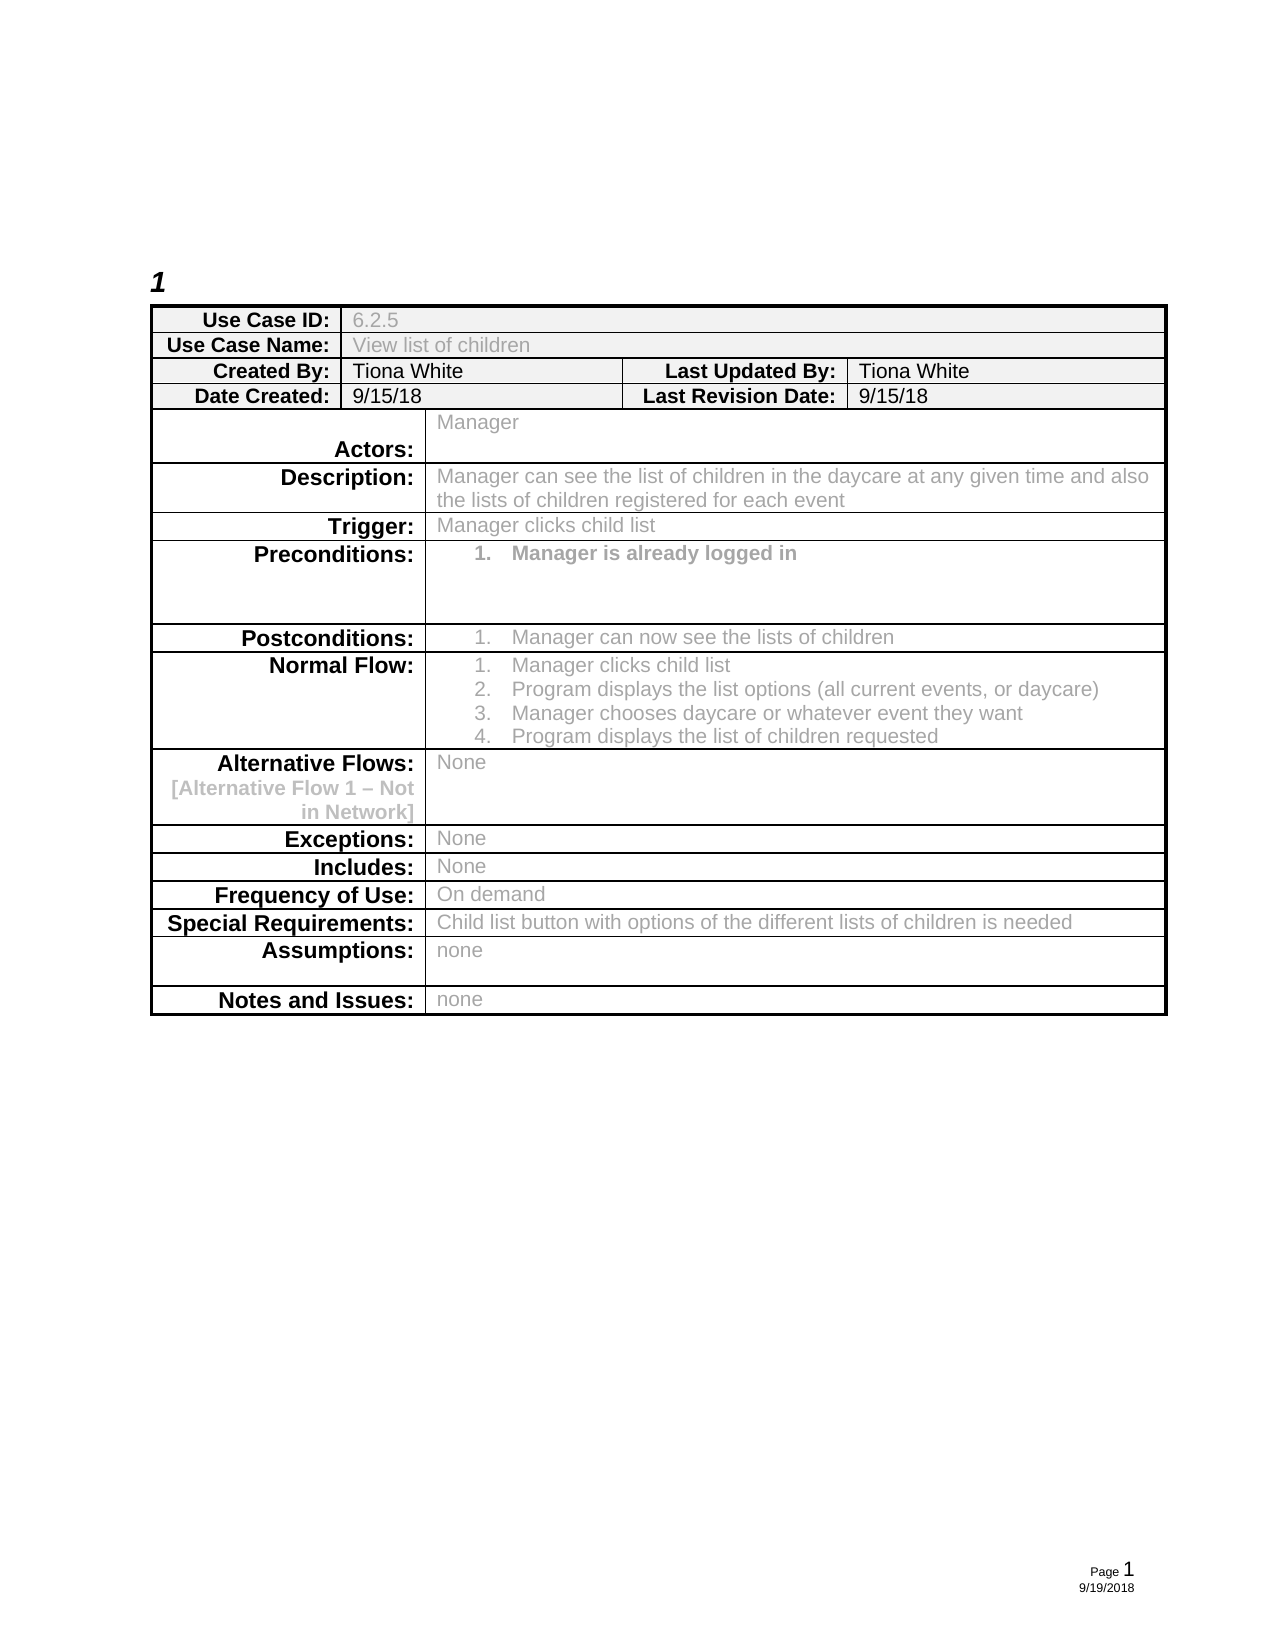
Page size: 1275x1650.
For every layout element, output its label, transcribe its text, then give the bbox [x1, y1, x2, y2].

table_cell Tiona White [342, 359, 622, 382]
table_cell Frequency of Use: [153, 882, 425, 908]
table_cell Manager can see the list of children in the daycare at any given time and also the lists of children registered for each event [426, 464, 1164, 512]
table_cell Use Case Name: [153, 333, 340, 357]
table_cell Last Updated By: [623, 359, 847, 382]
table_cell Alternative Flows: [Alternative Flow 1 – Not in Network] [153, 750, 425, 824]
table_cell Normal Flow: [153, 653, 425, 748]
table_cell Manager [426, 410, 1164, 462]
table_cell Postconditions: [153, 625, 425, 651]
table_cell Preconditions: [153, 541, 425, 623]
table_cell none [426, 937, 1164, 985]
table_cell None [426, 750, 1164, 824]
table_cell Manager can now see the lists of children [426, 625, 1164, 651]
table_cell Actors: [153, 410, 425, 462]
table_cell 9/15/18 [848, 384, 1164, 408]
table_cell Created By: [153, 359, 340, 382]
table_cell On demand [426, 882, 1164, 908]
table_cell None [426, 854, 1164, 880]
table_cell Date Created: [153, 384, 340, 408]
table_cell 9/15/18 [342, 384, 622, 408]
table_cell None [426, 826, 1164, 852]
table_cell View list of children [342, 333, 1164, 357]
table_cell Last Revision Date: [623, 384, 847, 408]
table_cell Includes: [153, 854, 425, 880]
table_cell Special Requirements: [153, 910, 425, 936]
table_cell Exceptions: [153, 826, 425, 852]
table_cell Manager clicks child list [426, 513, 1164, 540]
table_cell Child list button with options of the different lists of children is needed [426, 910, 1164, 936]
table_cell none [426, 987, 1164, 1013]
table_cell Tiona White [848, 359, 1164, 382]
table_cell Description: [153, 464, 425, 512]
table_header 6.2.5 [342, 308, 1164, 331]
table_cell Assumptions: [153, 937, 425, 985]
table_cell Manager is already logged in [426, 541, 1164, 623]
table_cell Trigger: [153, 513, 425, 540]
table_header Use Case ID: [153, 308, 340, 331]
table_cell Notes and Issues: [153, 987, 425, 1013]
table_cell Manager clicks child list Program displays the list options (all current events, or daycare) Manager chooses daycare or whatever event they want Program displays the list of children requested [426, 653, 1164, 748]
